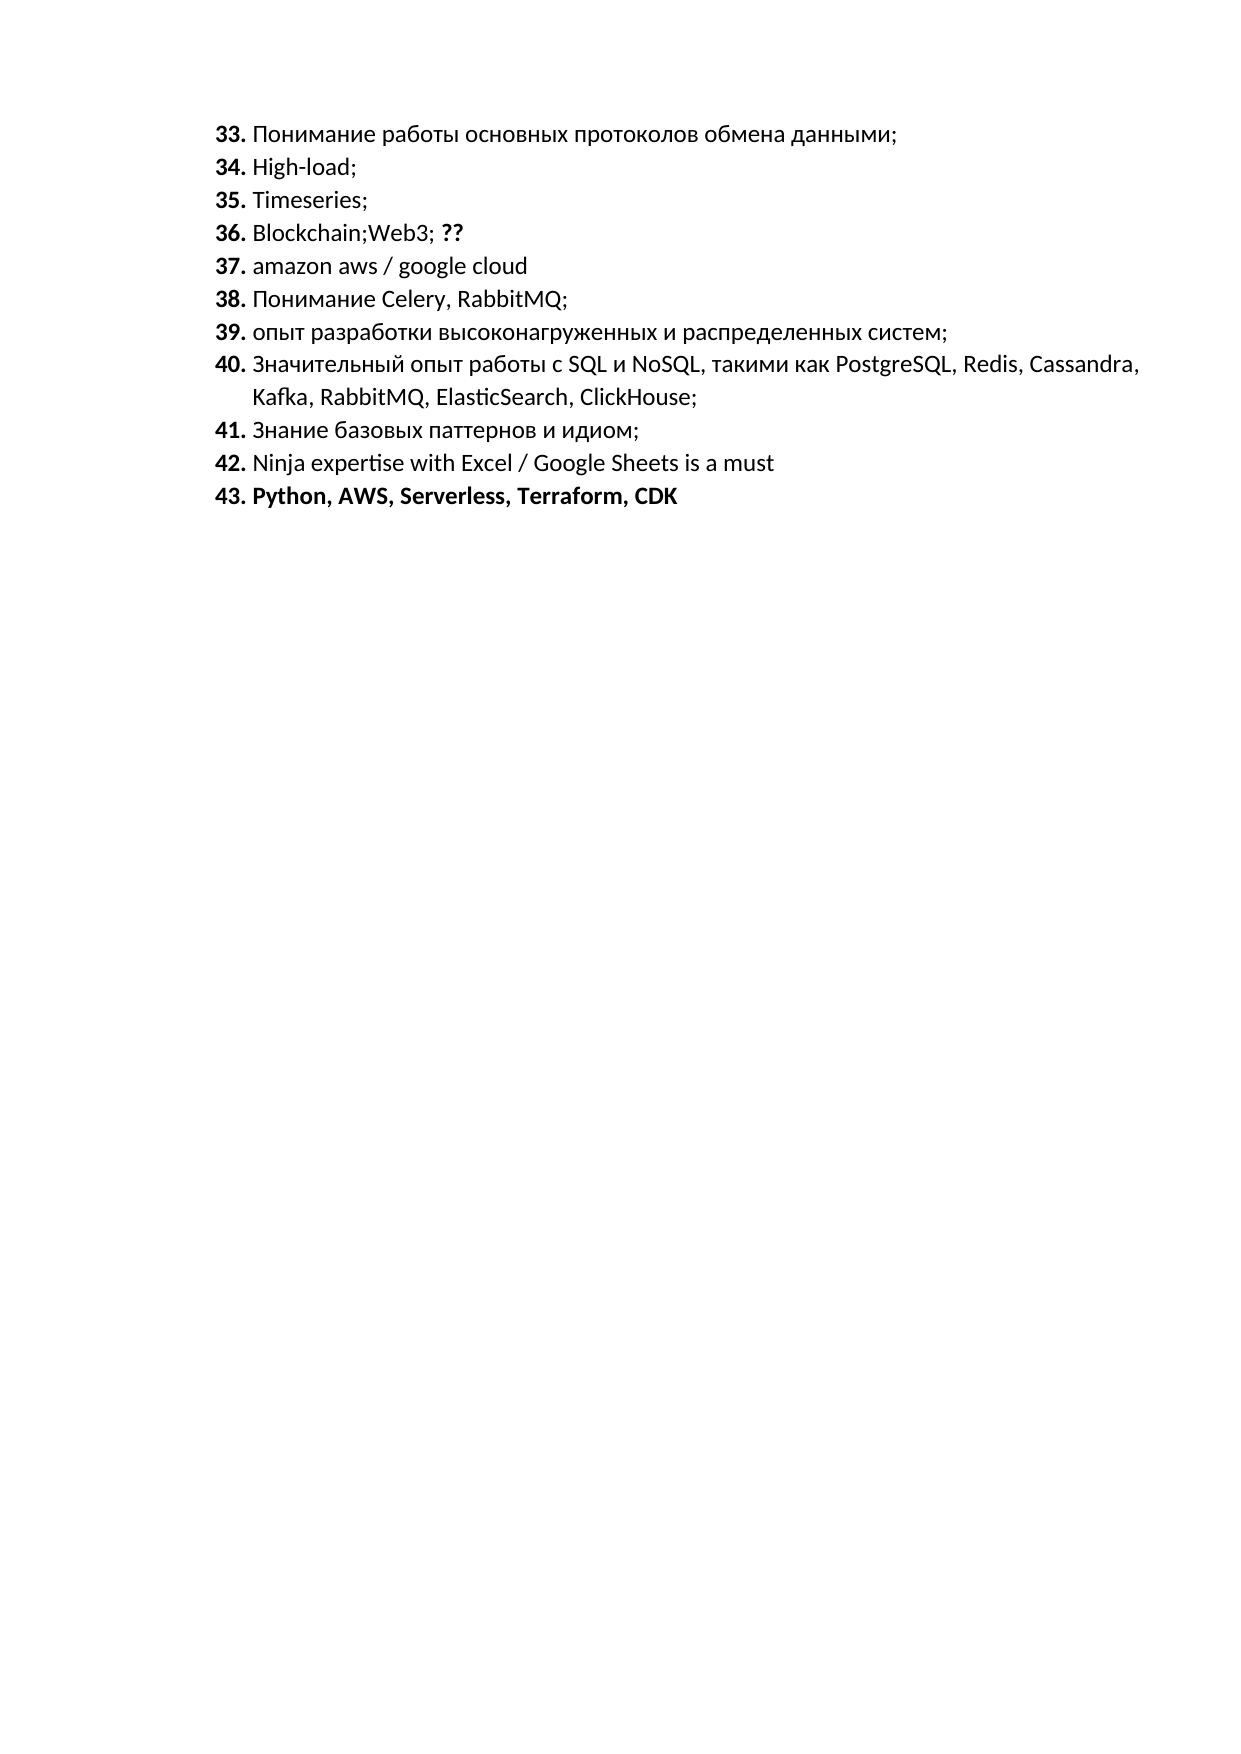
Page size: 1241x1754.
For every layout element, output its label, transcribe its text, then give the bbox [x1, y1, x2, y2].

list amazon aws / google cloud [215, 250, 1152, 280]
list Значительный опыт работы с SQL и NoSQL, такими как PostgreSQL, Redis, Cassandra, Kafka, RabbitMQ, ElasticSearch, ClickHouse; [215, 348, 1152, 412]
list High-load; [215, 151, 1152, 182]
list опыт разработки высоконагруженных и распределенных систем; [215, 316, 1152, 346]
list Timeseries; [215, 184, 1152, 214]
list Знание базовых паттернов и идиом; [215, 414, 1152, 445]
list Blockchain;Web3; ?? [215, 217, 1152, 247]
list Python, AWS, Serverless, Terraform, CDK [215, 480, 1152, 511]
list Ninja expertise with Excel / Google Sheets is a must [215, 447, 1152, 478]
list Понимание работы основных протоколов обмена данными; [215, 118, 1152, 149]
list Понимание Celery, RabbitMQ; [215, 283, 1152, 313]
